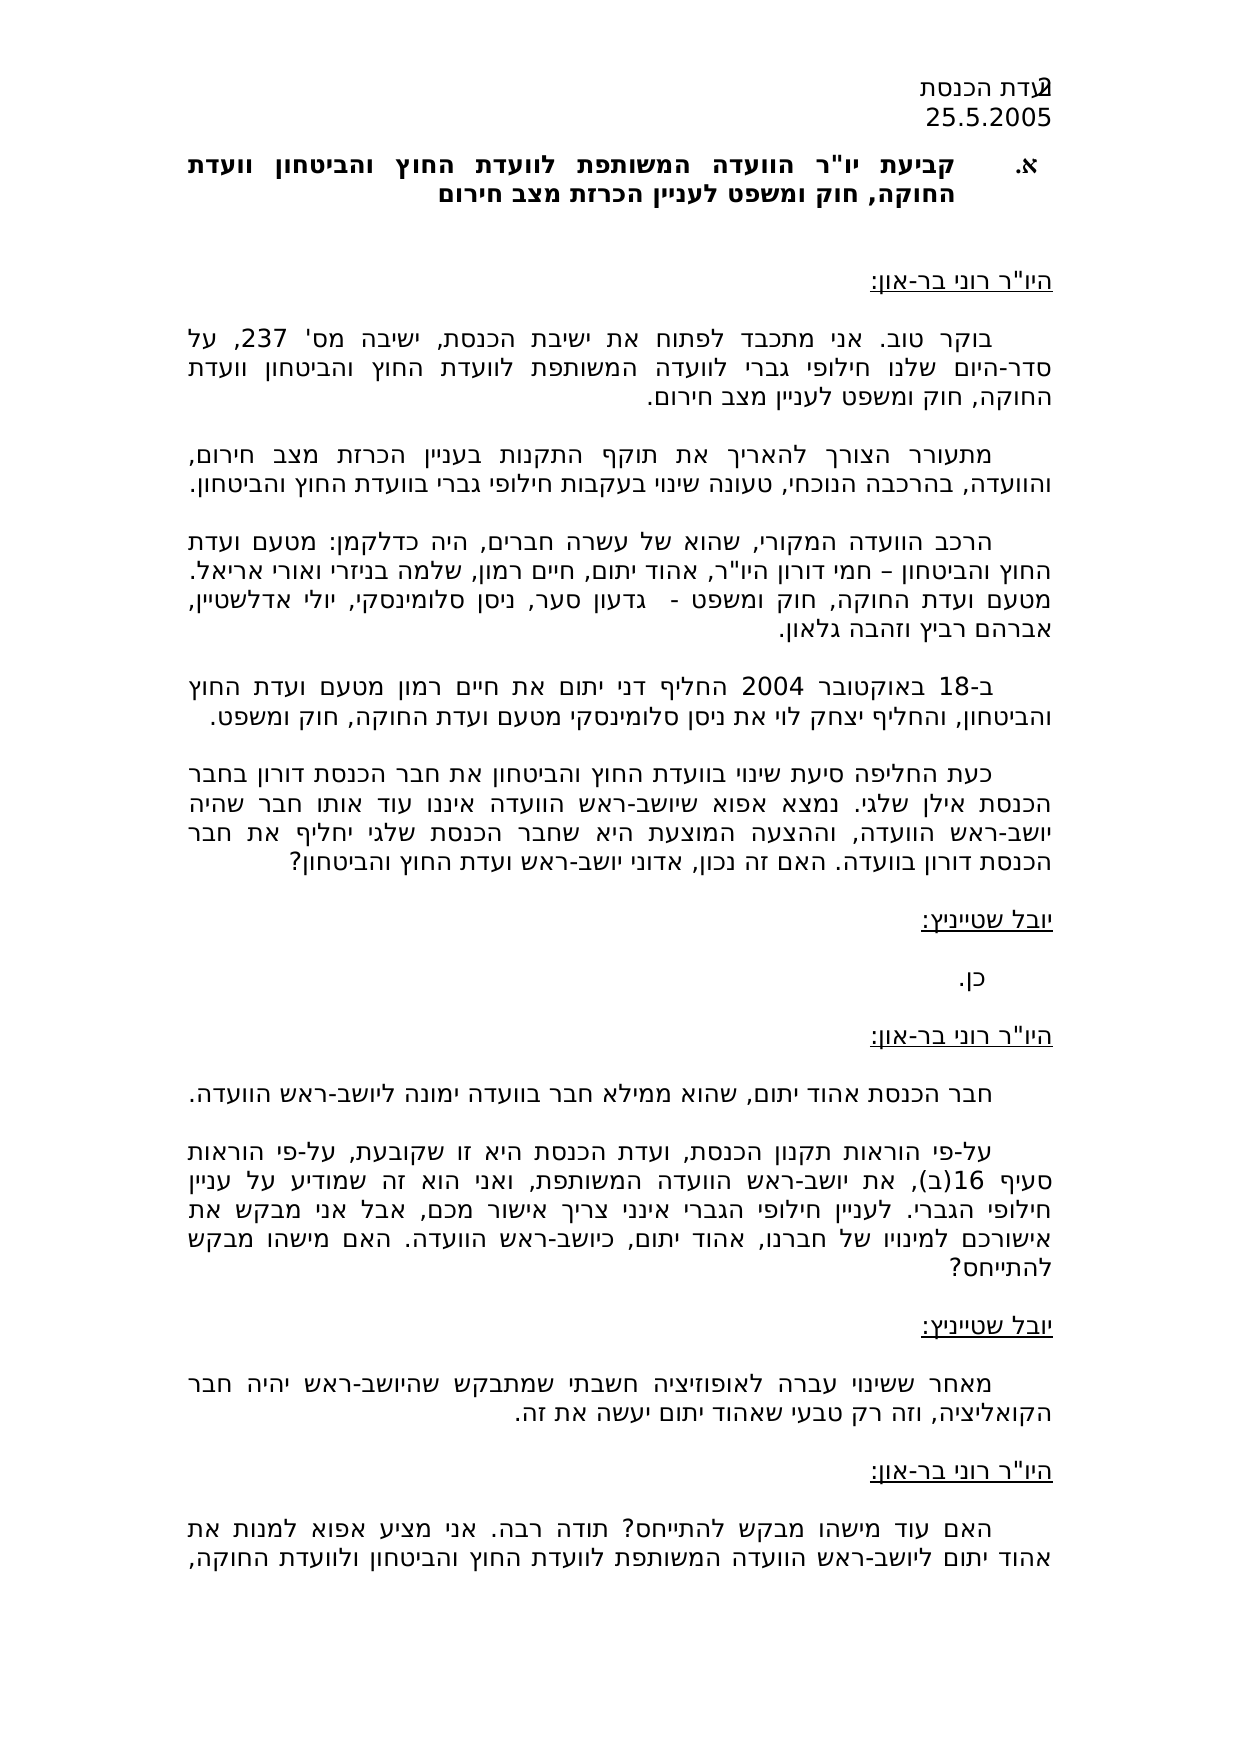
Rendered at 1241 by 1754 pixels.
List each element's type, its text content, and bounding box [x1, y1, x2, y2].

list קביעת יו"ר הוועדה המשותפת לוועדת החוץ והביטחון וועדת החוקה, חוק ומשפט לעניין הכרזת מצב חירום [187, 150, 1015, 208]
text ב-18 באוקטובר 2004 החליף דני יתום את חיים רמון מטעם ועדת החוץ והביטחון, והחליף יצחק לוי את ניסן סלומינסקי מטעם ועדת החוקה, חוק ומשפט. [187, 673, 1053, 731]
text מאחר ששינוי עברה לאופוזיציה חשבתי שמתבקש שהיושב-ראש יהיה חבר הקואליציה, וזה רק טבעי שאהוד יתום יעשה את זה. [187, 1369, 1053, 1428]
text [187, 1514, 1053, 1573]
text הרכב הוועדה המקורי, שהוא של עשרה חברים, היה כדלקמן: מטעם ועדת החוץ והביטחון – חמי דורון היו"ר, אהוד יתום, חיים רמון, שלמה בניזרי ואורי אריאל. מטעם ועדת החוקה, חוק ומשפט - גדעון סער, ניסן סלומינסקי, יולי אדלשטיין, אברהם רביץ וזהבה גלאון. [187, 527, 1053, 644]
text מתעורר הצורך להאריך את תוקף התקנות בעניין הכרזת מצב חירום, והוועדה, בהרכבה הנוכחי, טעונה שינוי בעקבות חילופי גברי בוועדת החוץ והביטחון. [187, 440, 1053, 498]
text חבר הכנסת אהוד יתום, שהוא ממילא חבר בוועדה ימונה ליושב-ראש הוועדה. [187, 1079, 1053, 1108]
text כן. [187, 963, 1053, 992]
text היו"ר רוני בר-און: [187, 1456, 1053, 1486]
text יובל שטייניץ: [187, 905, 1053, 934]
text כעת החליפה סיעת שינוי בוועדת החוץ והביטחון את חבר הכנסת דורון בחבר הכנסת אילן שלגי. נמצא אפוא שיושב-ראש הוועדה איננו עוד אותו חבר שהיה יושב-ראש הוועדה, וההצעה המוצעת היא שחבר הכנסת שלגי יחליף את חבר הכנסת דורון בוועדה. האם זה נכון, אדוני יושב-ראש ועדת החוץ והביטחון? [187, 760, 1053, 876]
text בוקר טוב. אני מתכבד לפתוח את ישיבת הכנסת, ישיבה מס' 237, על סדר-היום שלנו חילופי גברי לוועדה המשותפת לוועדת החוץ והביטחון וועדת החוקה, חוק ומשפט לעניין מצב חירום. [187, 324, 1053, 411]
text יובל שטייניץ: [187, 1311, 1053, 1341]
text היו"ר רוני בר-און: [187, 1021, 1053, 1050]
text היו"ר רוני בר-און: [187, 266, 1053, 295]
text על-פי הוראות תקנון הכנסת, ועדת הכנסת היא זו שקובעת, על-פי הוראות סעיף 16(ב), את יושב-ראש הוועדה המשותפת, ואני הוא זה שמודיע על עניין חילופי הגברי. לעניין חילופי הגברי אינני צריך אישור מכם, אבל אני מבקש את אישורכם למינויו של חברנו, אהוד יתום, כיושב-ראש הוועדה. האם מישהו מבקש להתייחס? [187, 1137, 1053, 1283]
